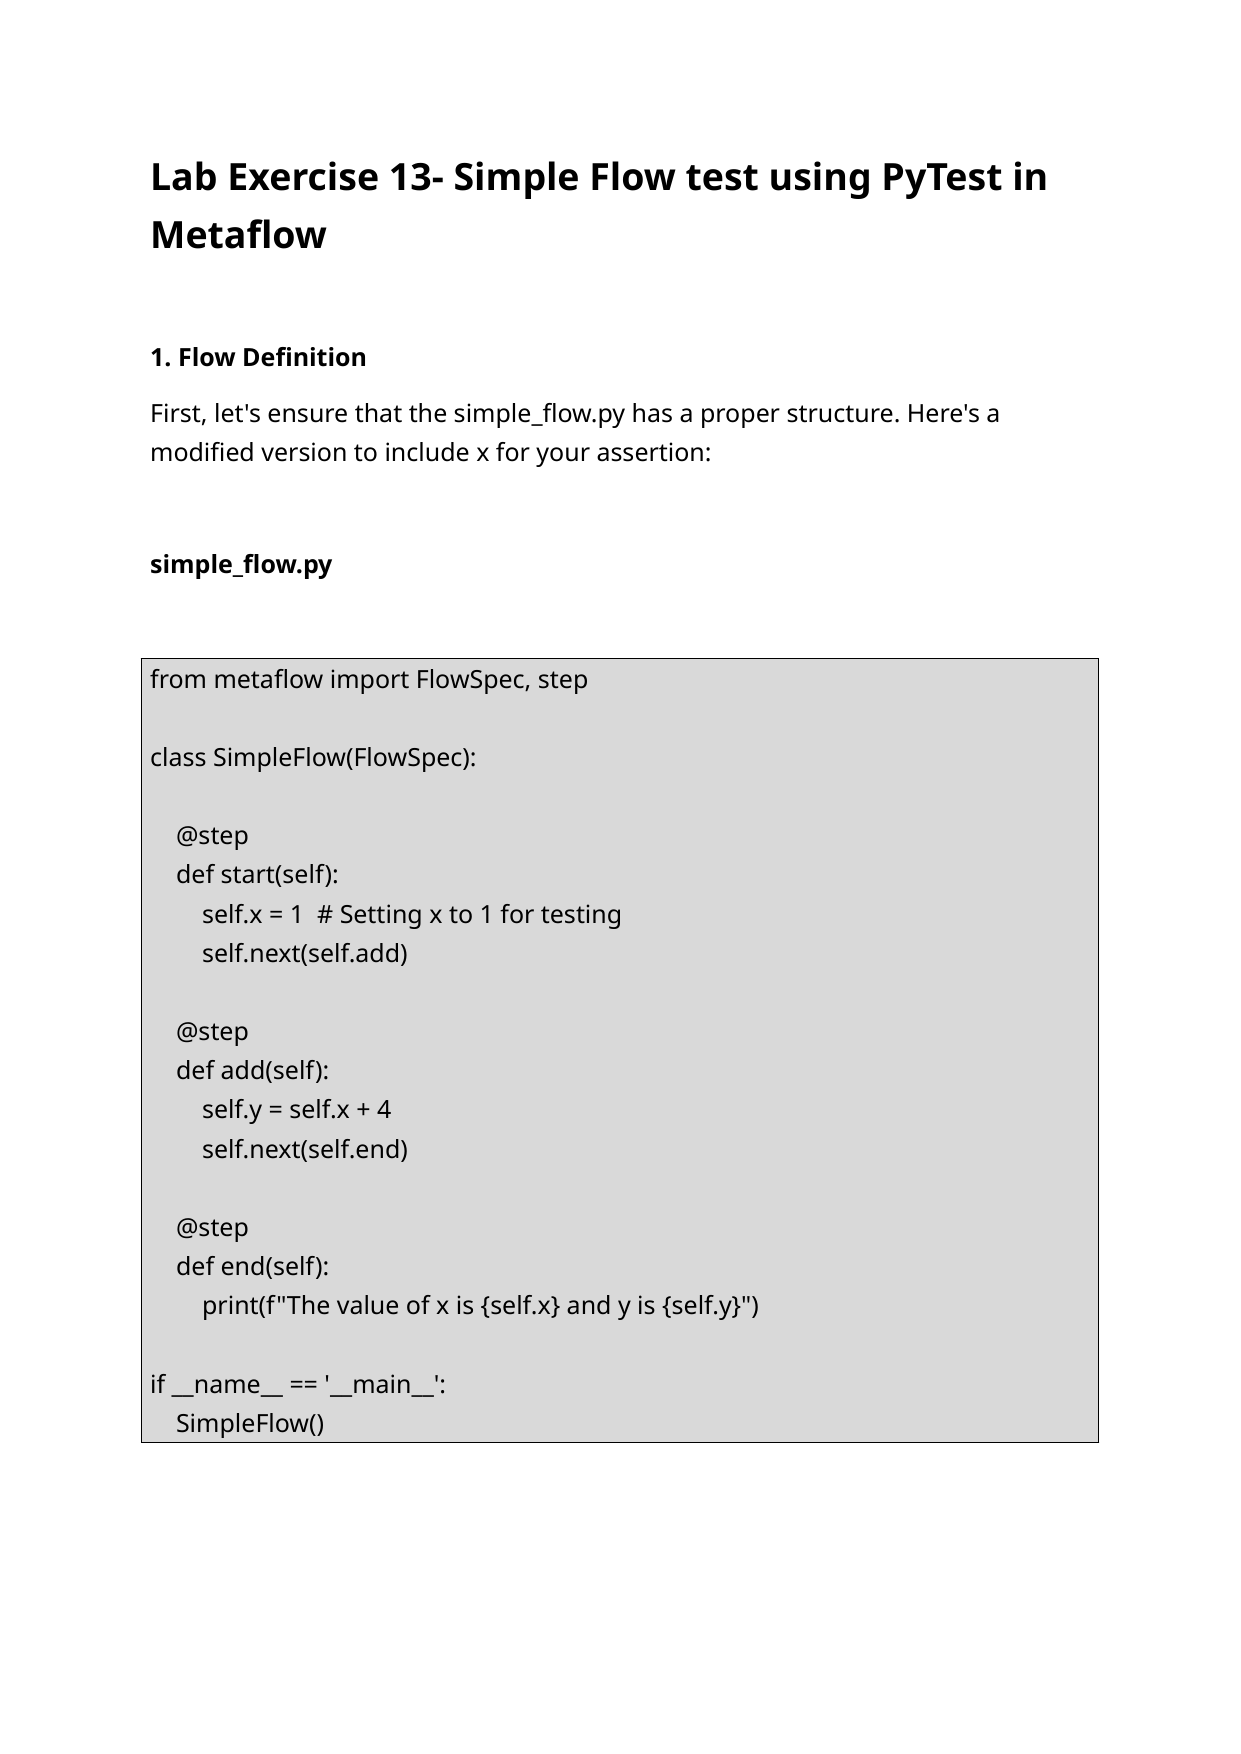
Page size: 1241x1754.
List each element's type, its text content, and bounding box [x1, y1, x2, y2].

text self.next(self.end) [142, 1128, 1098, 1165]
text class SimpleFlow(FlowSpec): [142, 736, 1098, 774]
text First, let's ensure that the simple_flow.py has a proper structure. Here's a modified version to include x for your assertion: [150, 396, 1090, 469]
text Lab Exercise 13- Simple Flow test using PyTest in Metaflow [150, 150, 1090, 260]
text print(f"The value of x is {self.x} and y is {self.y}") [142, 1285, 1098, 1322]
text 1. Flow Definition [150, 340, 1090, 374]
text simple_flow.py [150, 546, 1090, 581]
text from metaflow import FlowSpec, step [142, 659, 1098, 695]
text @step [142, 1011, 1098, 1048]
text SimpleFlow() [142, 1402, 1098, 1442]
text if __name__ == '__main__': [142, 1363, 1098, 1400]
text self.x = 1 # Setting x to 1 for testing [142, 893, 1098, 930]
text self.y = self.x + 4 [142, 1089, 1098, 1126]
text def end(self): [142, 1246, 1098, 1283]
text @step [142, 815, 1098, 852]
text @step [142, 1206, 1098, 1244]
text def add(self): [142, 1050, 1098, 1087]
text def start(self): [142, 854, 1098, 891]
text self.next(self.add) [142, 932, 1098, 969]
